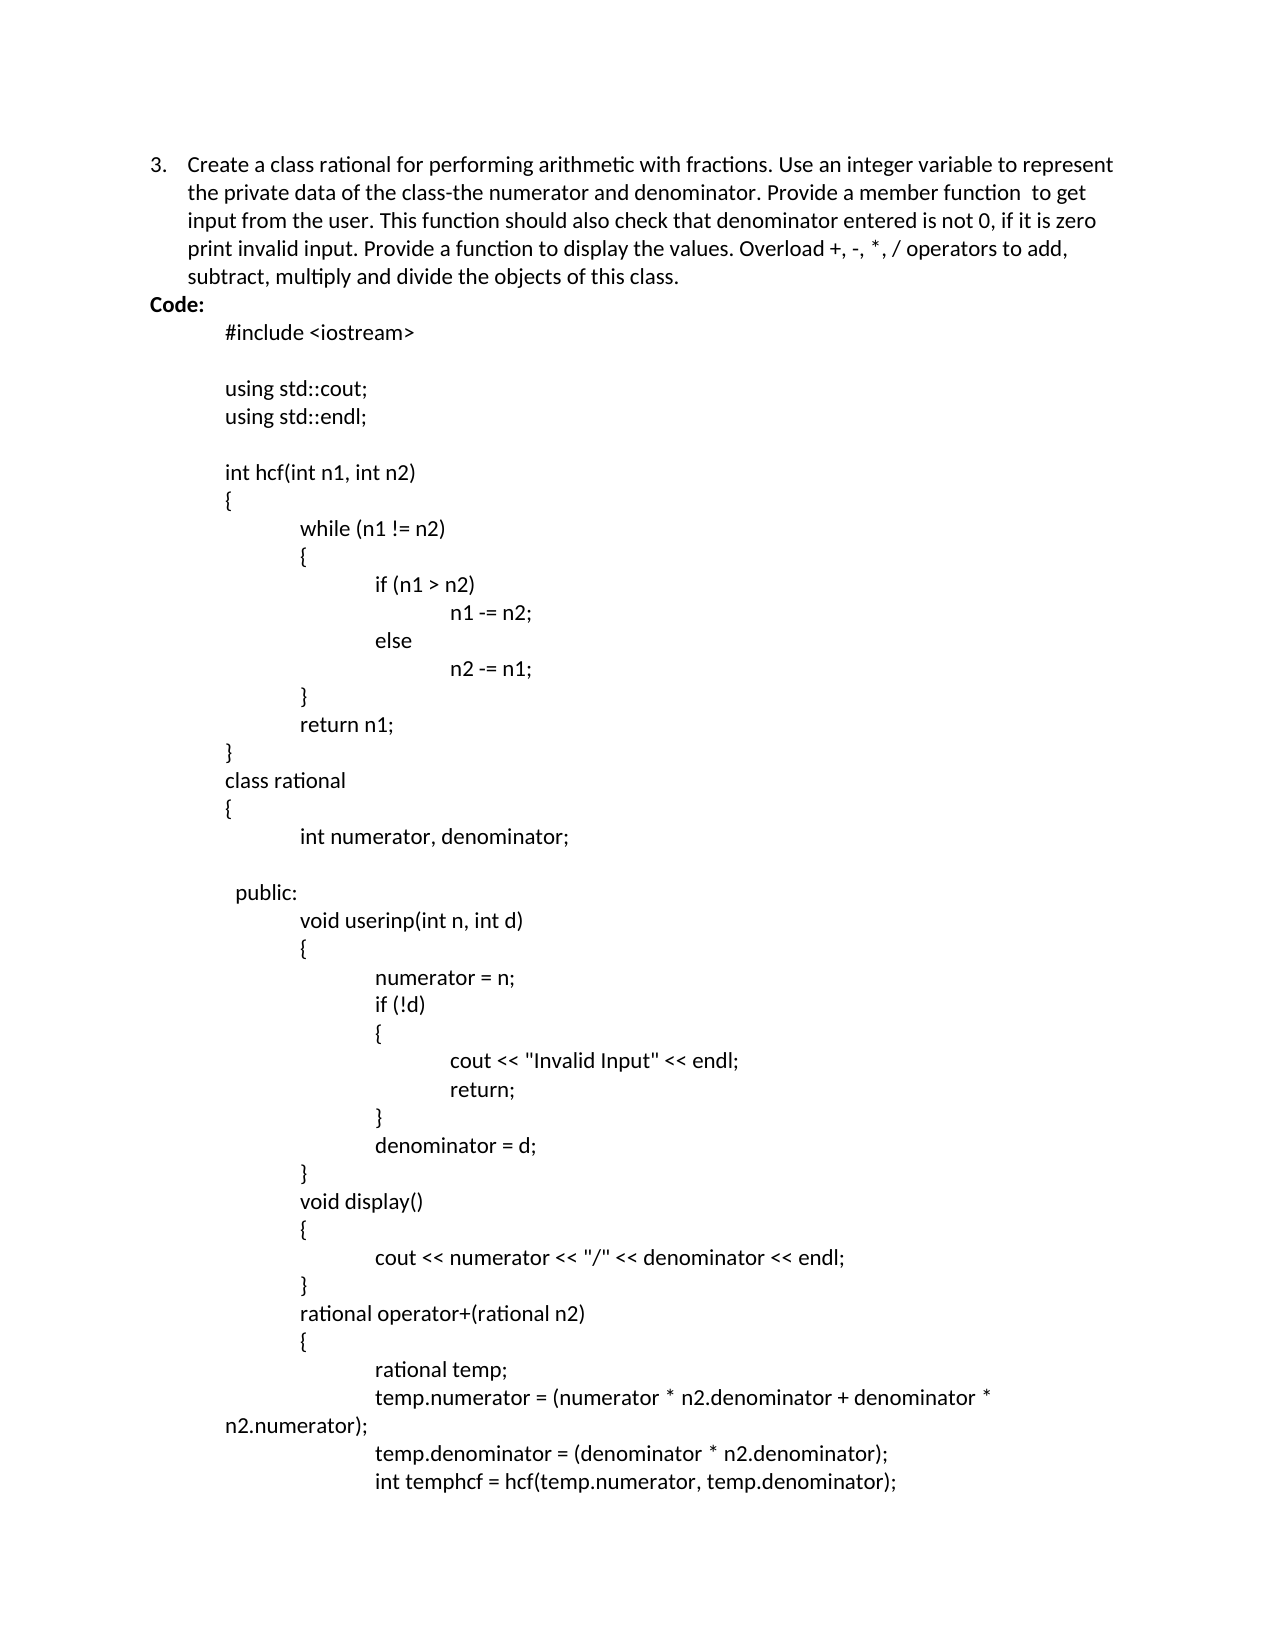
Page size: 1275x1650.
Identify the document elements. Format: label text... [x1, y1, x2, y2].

list else [225, 626, 1125, 654]
list return n1; [225, 710, 1125, 738]
list } [225, 682, 1125, 710]
list { [225, 1215, 1125, 1243]
list using std::cout; [225, 374, 1125, 402]
list int numerator, denominator; [225, 822, 1125, 851]
list Create a class rational for performing arithmetic with fractions. Use an integer variable to represent the private data of the class-the numerator and denominator. Provide a member function to get input from the user. This function should also check that denominator entered is not 0, if it is zero print invalid input. Provide a function to display the values. Overload +, -, *, / operators to add, subtract, multiply and divide the objects of this class. [150, 150, 1125, 290]
list { [225, 794, 1125, 822]
list } [225, 1271, 1125, 1299]
list { [225, 486, 1125, 514]
list cout << "Invalid Input" << endl; [225, 1047, 1125, 1075]
list } [225, 738, 1125, 766]
list { [225, 1327, 1125, 1355]
list temp.numerator = (numerator * n2.denominator + denominator * n2.numerator); [225, 1383, 1125, 1439]
list { [225, 1019, 1125, 1047]
list } [225, 1159, 1125, 1187]
list numerator = n; [225, 963, 1125, 991]
list void display() [225, 1187, 1125, 1215]
list { [225, 934, 1125, 963]
list temp.denominator = (denominator * n2.denominator); [225, 1439, 1125, 1467]
list class rational [225, 766, 1125, 794]
list while (n1 != n2) [225, 514, 1125, 542]
list } [225, 1103, 1125, 1131]
list void userinp(int n, int d) [225, 907, 1125, 934]
list if (n1 > n2) [225, 570, 1125, 598]
list #include <iostream> [225, 318, 1125, 346]
list return; [225, 1075, 1125, 1103]
list int hcf(int n1, int n2) [225, 458, 1125, 486]
list denominator = d; [225, 1131, 1125, 1159]
list { [225, 542, 1125, 570]
list rational temp; [225, 1355, 1125, 1383]
list Code: [150, 290, 1125, 318]
list rational operator+(rational n2) [225, 1299, 1125, 1327]
list cout << numerator << "/" << denominator << endl; [225, 1243, 1125, 1271]
list n2 -= n1; [225, 654, 1125, 682]
list if (!d) [225, 991, 1125, 1019]
list n1 -= n2; [225, 598, 1125, 626]
list using std::endl; [225, 402, 1125, 430]
list public: [225, 878, 1125, 907]
list int temphcf = hcf(temp.numerator, temp.denominator); [225, 1467, 1125, 1495]
